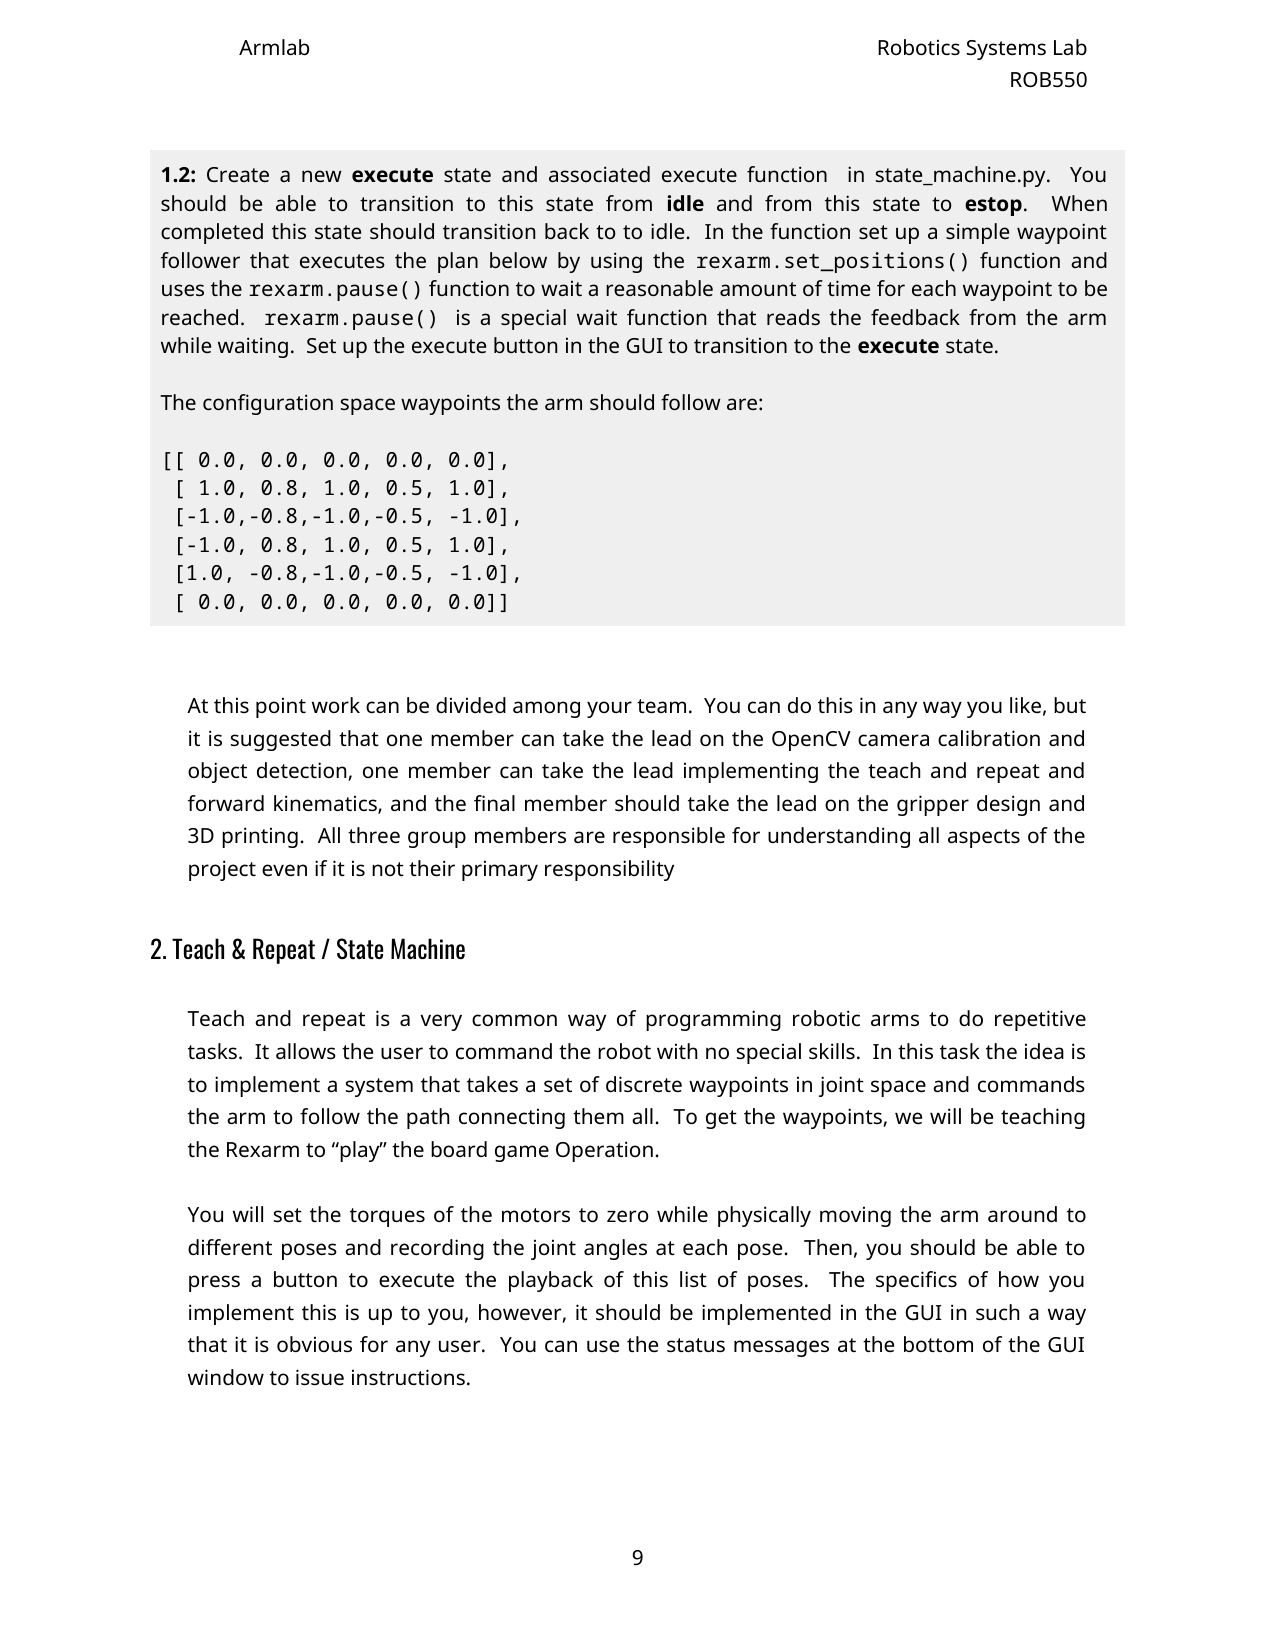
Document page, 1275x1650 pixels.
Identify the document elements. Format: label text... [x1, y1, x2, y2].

text At this point work can be divided among your team. You can do this in any way you like, but it is suggested that one member can take the lead on the OpenCV camera calibration and object detection, one member can take the lead implementing the teach and repeat and forward kinematics, and the final member should take the lead on the gripper design and 3D printing. All three group members are responsible for understanding all aspects of the project even if it is not their primary responsibility [187, 691, 1087, 882]
text Teach and repeat is a very common way of programming robotic arms to do repetitive tasks. It allows the user to command the robot with no special skills. In this task the idea is to implement a system that takes a set of discrete waypoints in joint space and commands the arm to follow the path connecting them all. To get the waypoints, we will be teaching the Rexarm to “play” the board game Operation. [187, 1004, 1087, 1163]
text You will set the torques of the motors to zero while physically moving the arm around to different poses and recording the joint angles at each pose. Then, you should be able to press a button to execute the playback of this list of poses. The specifics of how you implement this is up to you, however, it should be implemented in the GUI in such a way that it is obvious for any user. You can use the status messages at the bottom of the GUI window to issue instructions. [187, 1200, 1087, 1392]
table_header 1.2: Create a new execute state and associated execute function in state_machine.py. You should be able to transition to this state from idle and from this state to estop. When completed this state should transition back to to idle. In the function set up a simple waypoint follower that executes the plan below by using the rexarm.set_positions() function and uses the rexarm.pause() function to wait a reasonable amount of time for each waypoint to be reached. rexarm.pause() is a special wait function that reads the feedback from the arm while waiting. Set up the execute button in the GUI to transition to the execute state. The configuration space waypoints the arm should follow are: [[ 0.0, 0.0, 0.0, 0.0, 0.0], [ 1.0, 0.8, 1.0, 0.5, 1.0], [-1.0,-0.8,-1.0,-0.5, -1.0], [-1.0, 0.8, 1.0, 0.5, 1.0], [1.0, -0.8,-1.0,-0.5, -1.0], [ 0.0, 0.0, 0.0, 0.0, 0.0]] [150, 150, 1125, 626]
subtitle 2. Teach & Repeat / State Machine [150, 929, 1087, 966]
